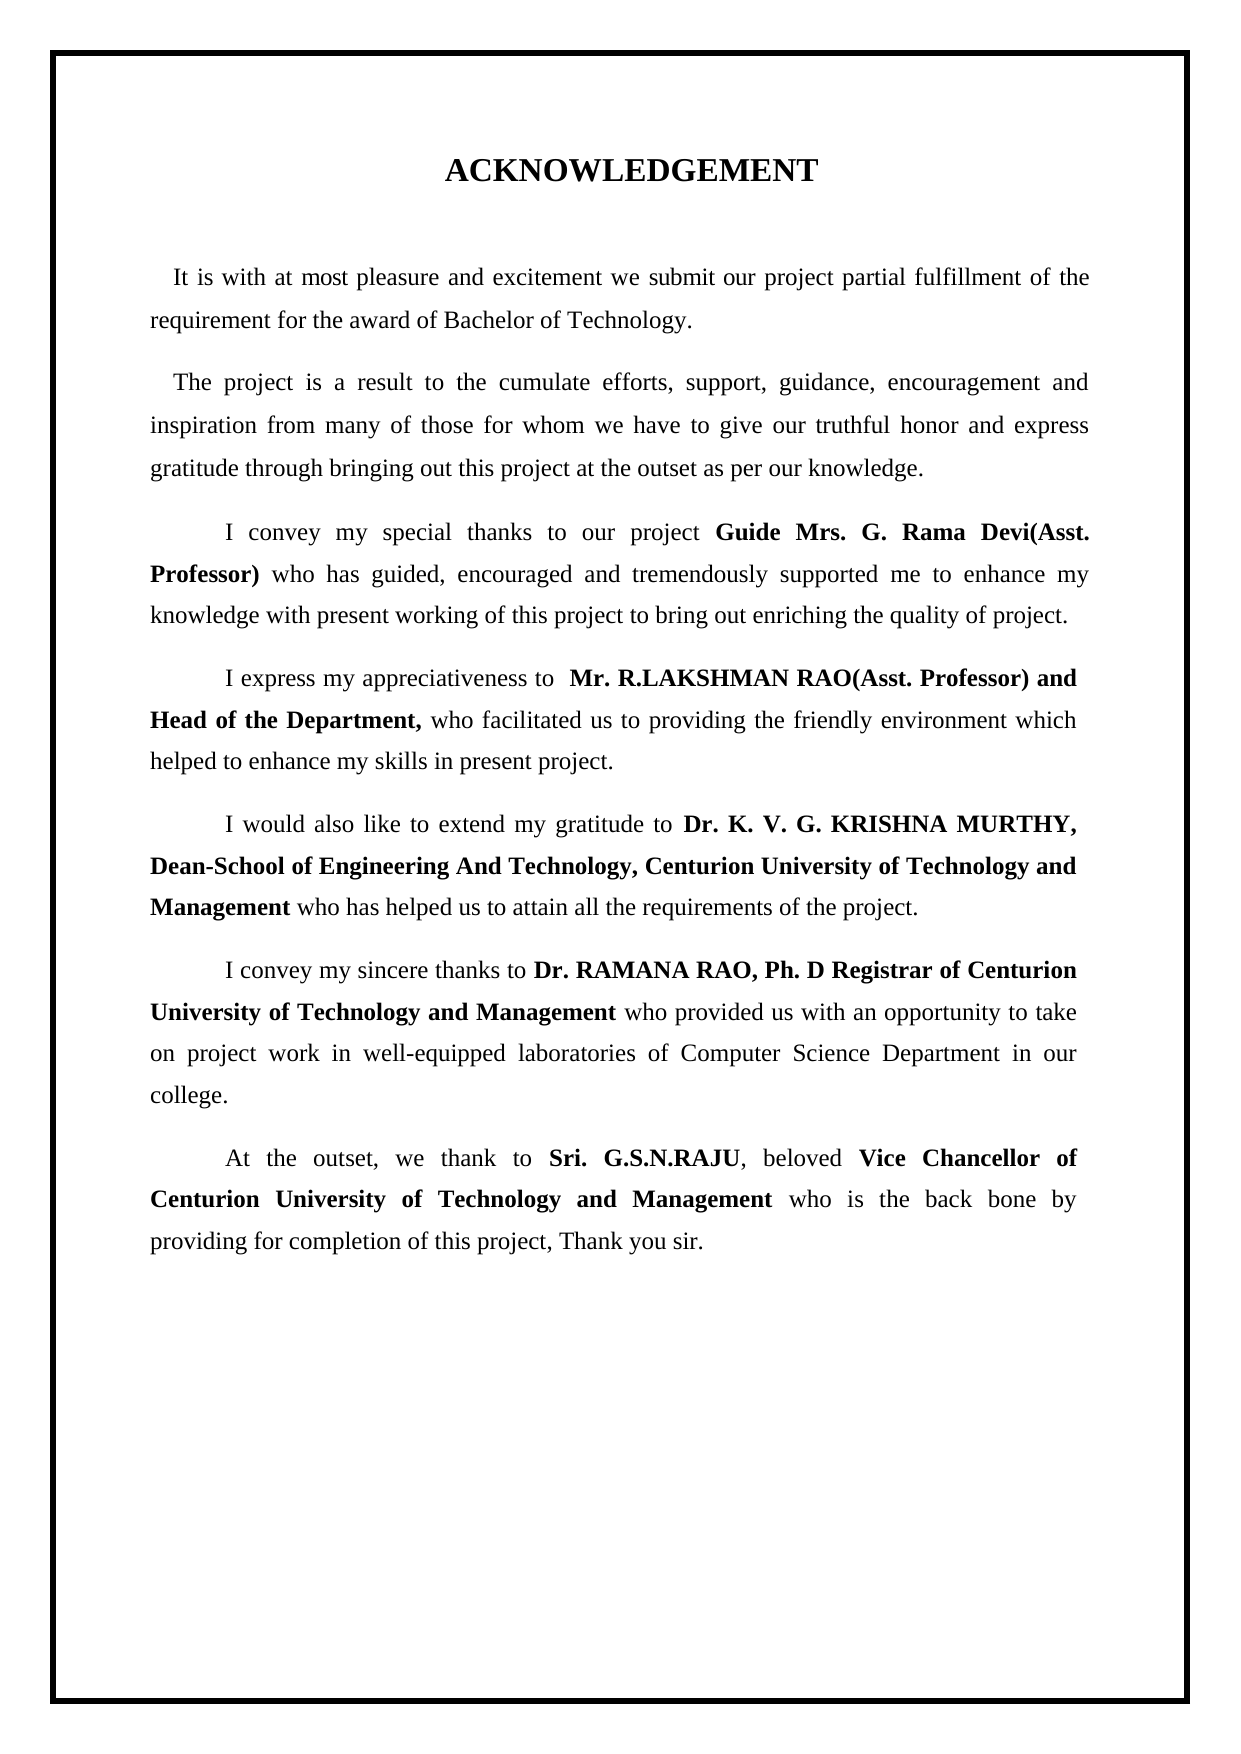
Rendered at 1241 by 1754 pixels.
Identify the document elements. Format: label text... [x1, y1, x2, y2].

text I would also like to extend my gratitude to Dr. K. V. G. KRISHNA MURTHY, Dean-School of Engineering And Technology, Centurion University of Technology and Management who has helped us to attain all the requirements of the project. [150, 809, 1077, 921]
text At the outset, we thank to Sri. G.S.N.RAJU, beloved Vice Chancellor of Centurion University of Technology and Management who is the back bone by providing for completion of this project, Thank you sir. [150, 1143, 1077, 1255]
text I convey my sincere thanks to Dr. RAMANA RAO, Ph. D Registrar of Centurion University of Technology and Management who provided us with an opportunity to take on project work in well-equipped laboratories of Computer Science Department in our college. [150, 955, 1077, 1109]
text ACKNOWLEDGEMENT [150, 150, 1090, 188]
text It is with at most pleasure and excitement we submit our project partial fulfillment of the requirement for the award of Bachelor of Technology. [150, 262, 1090, 333]
text The project is a result to the cumulate efforts, support, guidance, encouragement and inspiration from many of those for whom we have to give our truthful honor and express gratitude through bringing out this project at the outset as per our knowledge. [150, 367, 1090, 482]
text I convey my special thanks to our project Guide Mrs. G. Rama Devi(Asst. Professor) who has guided, encouraged and tremendously supported me to enhance my knowledge with present working of this project to bring out enriching the quality of project. [150, 517, 1090, 629]
text I express my appreciativeness to Mr. R.LAKSHMAN RAO(Asst. Professor) and Head of the Department, who facilitated us to providing the friendly environment which helped to enhance my skills in present project. [150, 663, 1077, 775]
